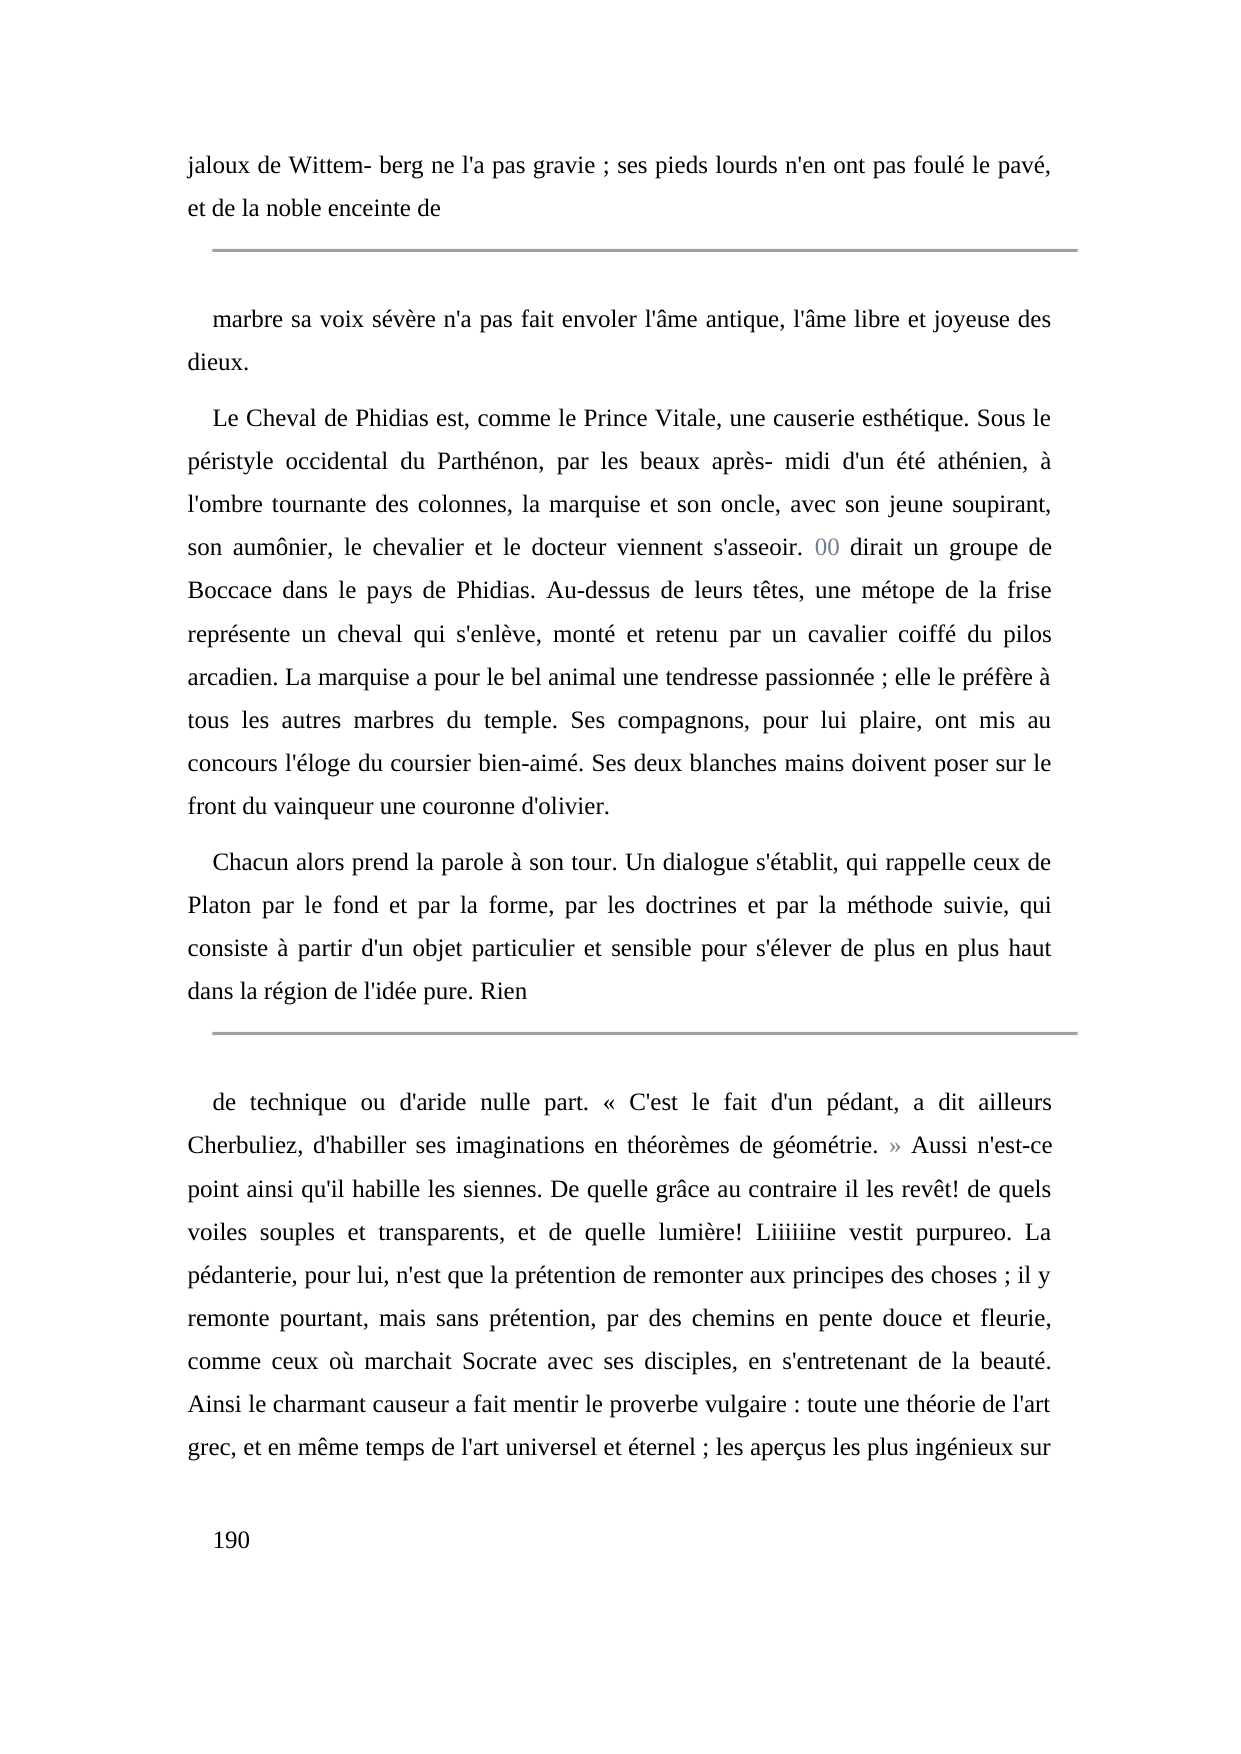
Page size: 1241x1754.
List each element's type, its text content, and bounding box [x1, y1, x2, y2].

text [187, 150, 1053, 222]
text Chacun alors prend la parole à son tour. Un dialogue s'établit, qui rappelle ceux de Platon par le fond et par la forme, par les doctrines et par la méthode suivie, qui consiste à partir d'un objet particulier et sensible pour s'élever de plus en plus haut dans la région de l'idée pure. Rien [187, 847, 1053, 1005]
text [187, 1087, 1053, 1461]
text Le Cheval de Phidias est, comme le Prince Vitale, une causerie esthétique. Sous le péristyle occidental du Parthénon, par les beaux après- midi d'un été athénien, à l'ombre tournante des colonnes, la marquise et son oncle, avec son jeune soupirant, son aumônier, le chevalier et le docteur viennent s'asseoir. 00 dirait un groupe de Boccace dans le pays de Phidias. Au-dessus de leurs têtes, une métope de la frise représente un cheval qui s'enlève, monté et retenu par un cavalier coiffé du pilos arcadien. La marquise a pour le bel animal une tendresse passionnée ; elle le préfère à tous les autres marbres du temple. Ses compagnons, pour lui plaire, ont mis au concours l'éloge du coursier bien-aimé. Ses deux blanches mains doivent poser sur le front du vainqueur une couronne d'olivier. [187, 403, 1053, 820]
text marbre sa voix sévère n'a pas fait envoler l'âme antique, l'âme libre et joyeuse des dieux. [187, 304, 1053, 376]
